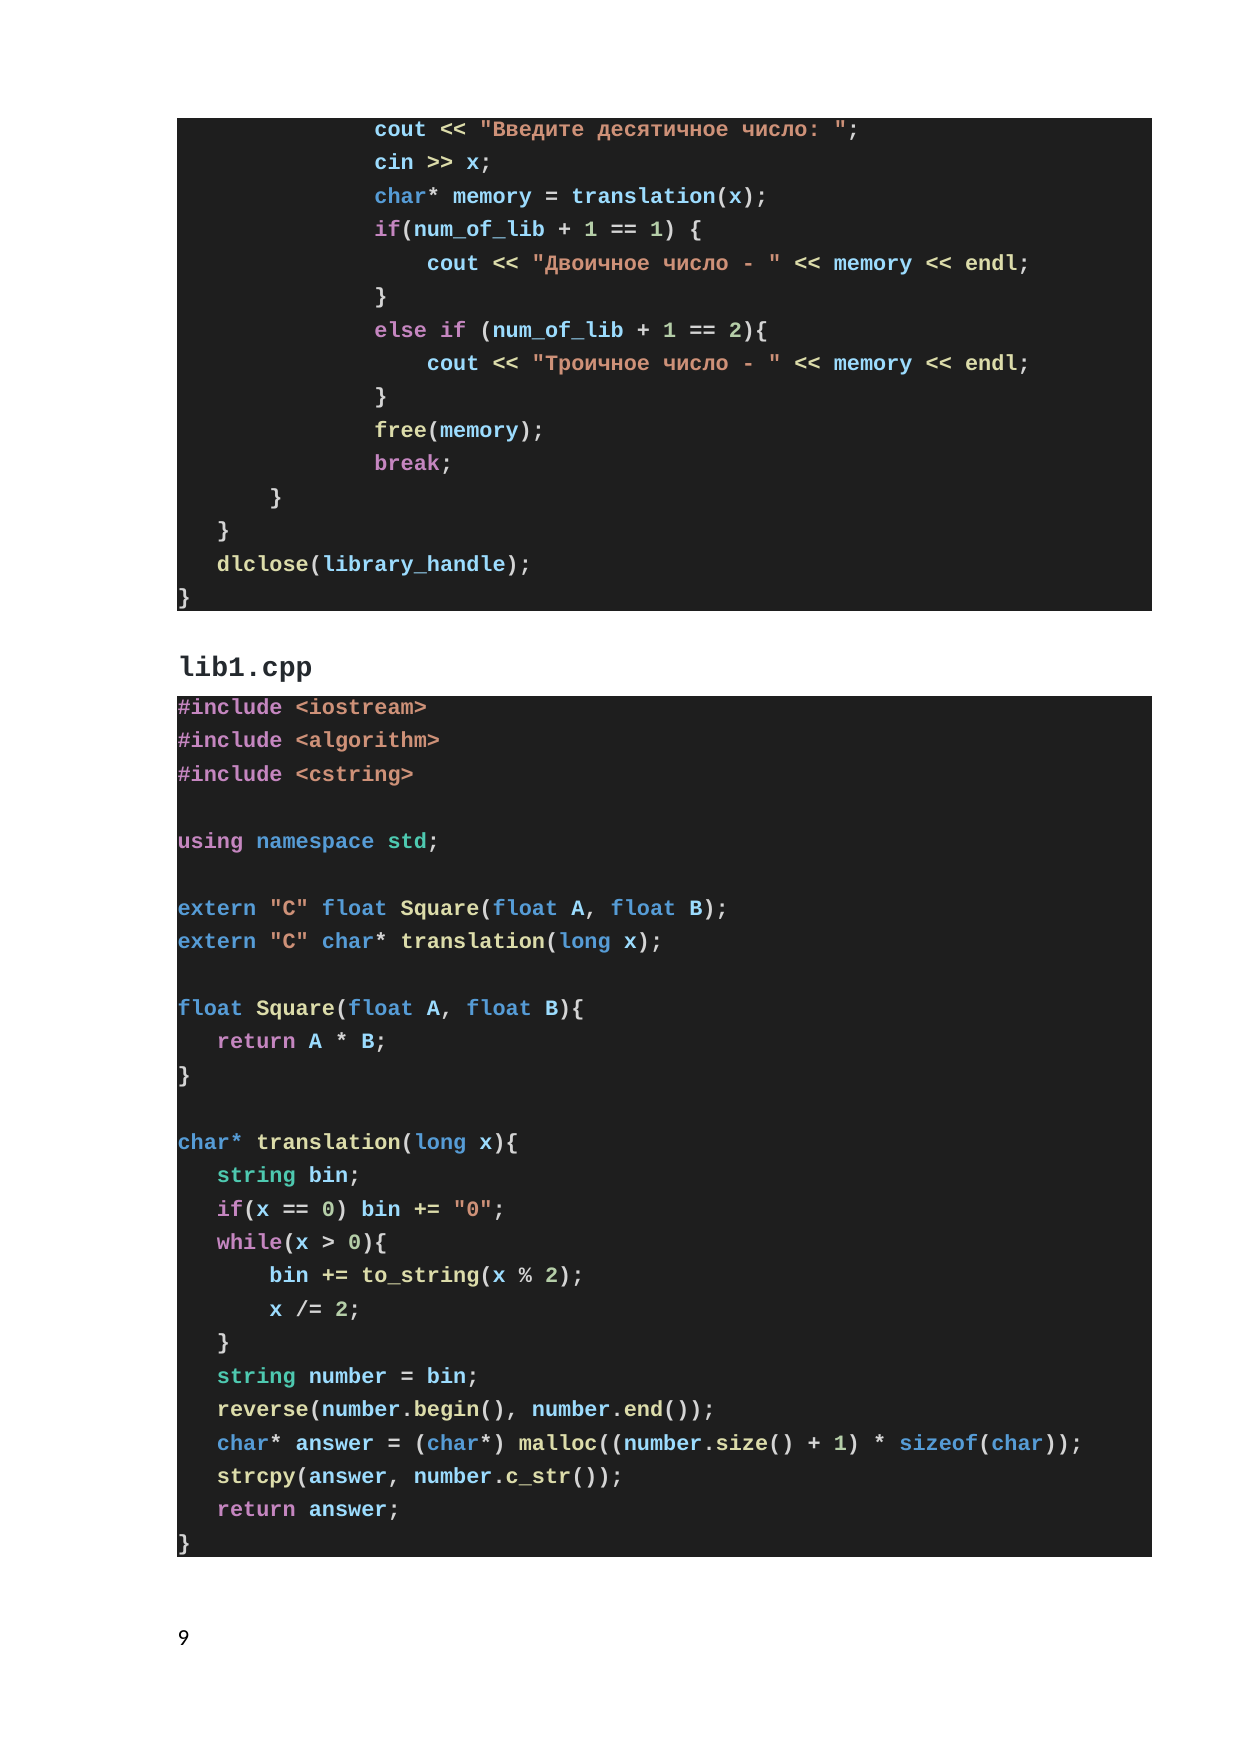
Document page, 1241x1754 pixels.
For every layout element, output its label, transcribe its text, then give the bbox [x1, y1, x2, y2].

text cout << "Введите десятичное число: "; [177, 118, 1152, 143]
text extern "C" char* translation(long x); [177, 930, 1152, 955]
text cout << "Троичное число - " << memory << endl; [177, 352, 1152, 377]
text if(num_of_lib + 1 == 1) { [177, 218, 1152, 243]
text using namespace std; [177, 830, 1152, 855]
text char* answer = (char*) malloc((number.size() + 1) * sizeof(char)); [177, 1432, 1152, 1457]
text #include <cstring> [177, 763, 1152, 788]
text while(x > 0){ [177, 1231, 1152, 1256]
text } [177, 519, 1152, 544]
text strcpy(answer, number.c_str()); [177, 1465, 1152, 1490]
text } [177, 1532, 1152, 1557]
text return A * B; [177, 1031, 1152, 1055]
text } [177, 1064, 1152, 1089]
text bin += to_string(x % 2); [177, 1264, 1152, 1289]
text } [177, 486, 1152, 511]
text if(x == 0) bin += "0"; [177, 1198, 1152, 1222]
text break; [177, 452, 1152, 477]
text #include <iostream> [177, 696, 1152, 721]
text char* memory = translation(x); [177, 185, 1152, 210]
text return answer; [177, 1499, 1152, 1523]
text string number = bin; [177, 1365, 1152, 1390]
text float Square(float A, float B){ [177, 997, 1152, 1022]
text } [177, 1331, 1152, 1356]
text } [177, 285, 1152, 310]
text cin >> x; [177, 152, 1152, 176]
text reverse(number.begin(), number.end()); [177, 1398, 1152, 1423]
text extern "C" float Square(float A, float B); [177, 897, 1152, 922]
text dlclose(library_handle); [177, 553, 1152, 578]
text lib1.cpp [177, 653, 1152, 685]
text } [177, 586, 1152, 611]
text free(memory); [177, 419, 1152, 444]
text else if (num_of_lib + 1 == 2){ [177, 319, 1152, 343]
text char* translation(long x){ [177, 1131, 1152, 1156]
text } [177, 386, 1152, 410]
text cout << "Двоичное число - " << memory << endl; [177, 252, 1152, 277]
text string bin; [177, 1164, 1152, 1189]
text x /= 2; [177, 1298, 1152, 1323]
text #include <algorithm> [177, 729, 1152, 754]
